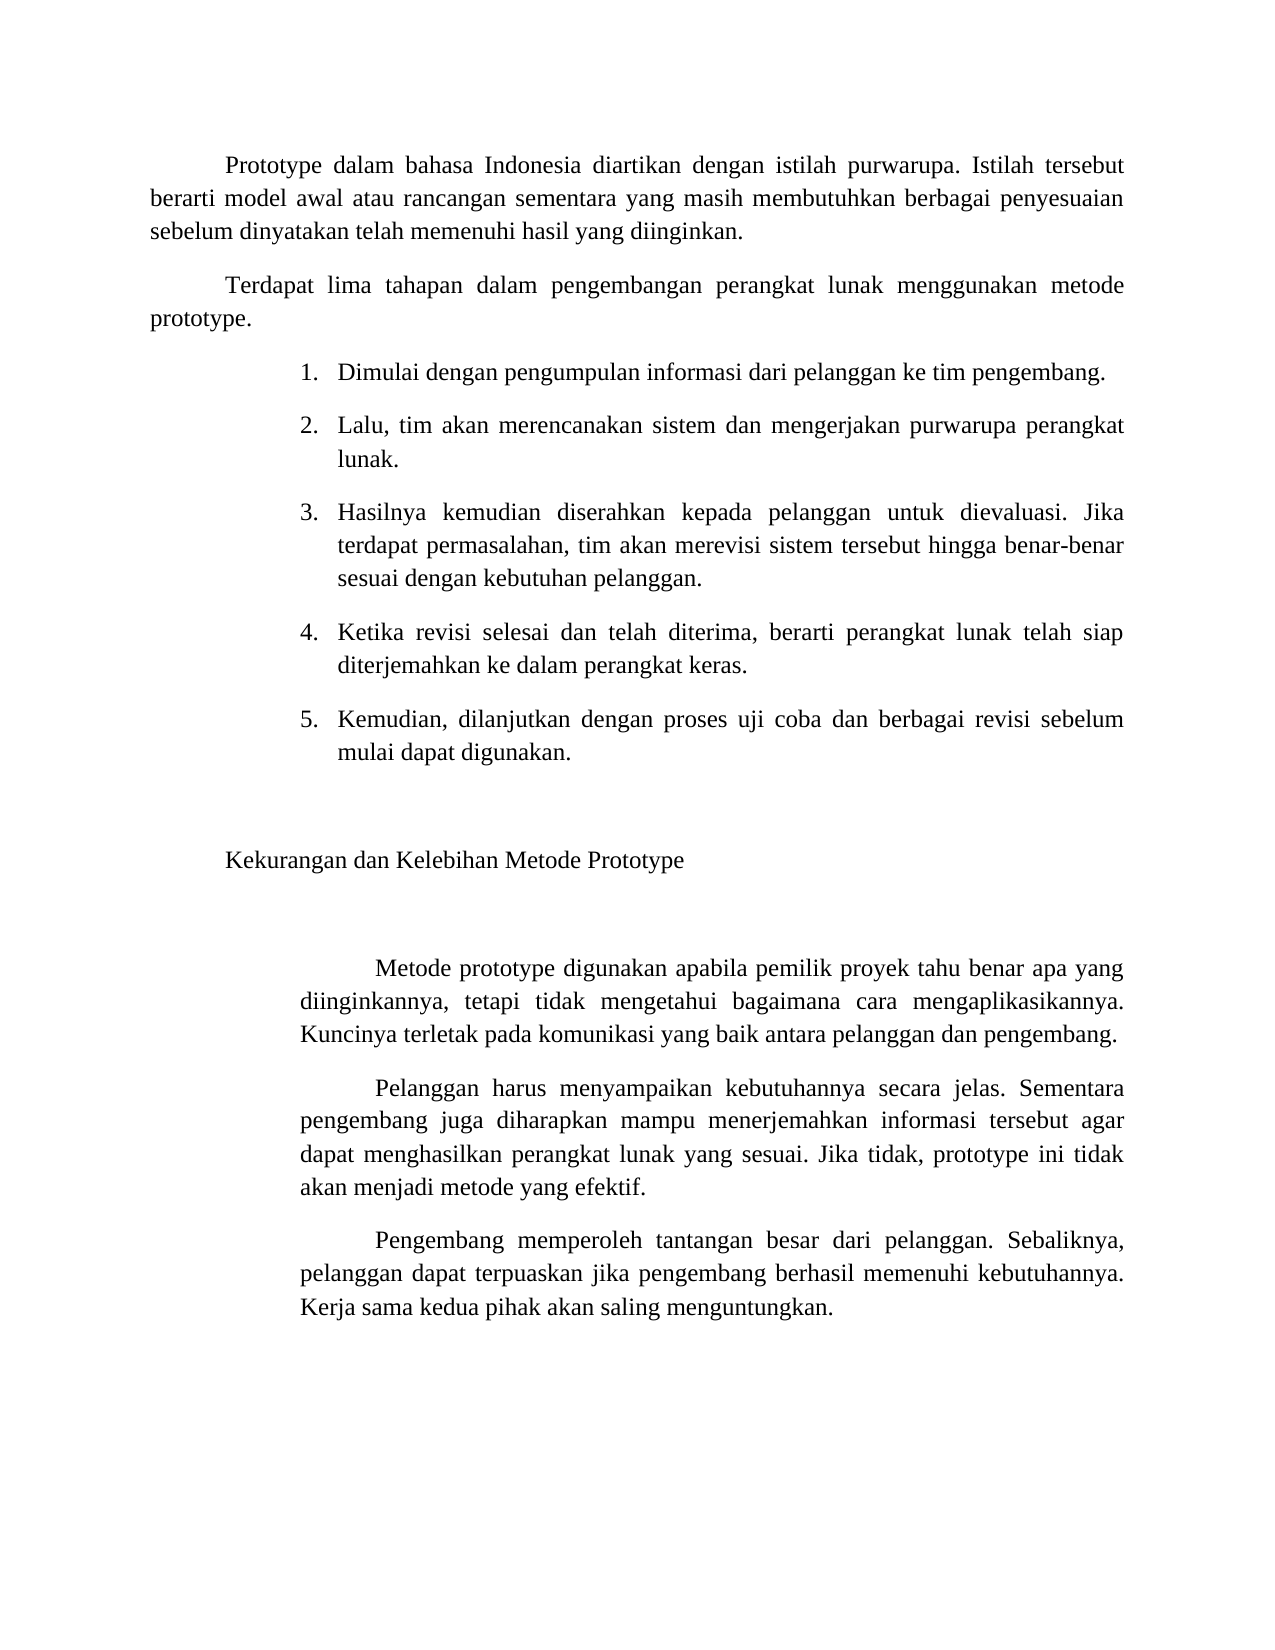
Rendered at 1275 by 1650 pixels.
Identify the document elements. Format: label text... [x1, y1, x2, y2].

text Kekurangan dan Kelebihan Metode Prototype [150, 845, 1125, 874]
list Kemudian, dilanjutkan dengan proses uji coba dan berbagai revisi sebelum mulai dapat digunakan. [300, 704, 1125, 766]
list Dimulai dengan pengumpulan informasi dari pelanggan ke tim pengembang. [300, 357, 1125, 386]
text Prototype dalam bahasa Indonesia diartikan dengan istilah purwarupa. Istilah tersebut berarti model awal atau rancangan sementara yang masih membutuhkan berbagai penyesuaian sebelum dinyatakan telah memenuhi hasil yang diinginkan. [150, 150, 1125, 245]
text Pelanggan harus menyampaikan kebutuhannya secara jelas. Sementara pengembang juga diharapkan mampu menerjemahkan informasi tersebut agar dapat menghasilkan perangkat lunak yang sesuai. Jika tidak, prototype ini tidak akan menjadi metode yang efektif. [300, 1073, 1125, 1200]
text Terdapat lima tahapan dalam pengembangan perangkat lunak menggunakan metode prototype. [150, 270, 1125, 332]
list Hasilnya kemudian diserahkan kepada pelanggan untuk dievaluasi. Jika terdapat permasalahan, tim akan merevisi sistem tersebut hingga benar-benar sesuai dengan kebutuhan pelanggan. [300, 497, 1125, 592]
list Lalu, tim akan merencanakan sistem dan mengerjakan purwarupa perangkat lunak. [300, 411, 1125, 472]
text Metode prototype digunakan apabila pemilik proyek tahu benar apa yang diinginkannya, tetapi tidak mengetahui bagaimana cara mengaplikasikannya. Kuncinya terletak pada komunikasi yang baik antara pelanggan dan pengembang. [300, 953, 1125, 1047]
text Pengembang memperoleh tantangan besar dari pelanggan. Sebaliknya, pelanggan dapat terpuaskan jika pengembang berhasil memenuhi kebutuhannya. Kerja sama kedua pihak akan saling menguntungkan. [300, 1226, 1125, 1320]
list Ketika revisi selesai dan telah diterima, berarti perangkat lunak telah siap diterjemahkan ke dalam perangkat keras. [300, 617, 1125, 679]
